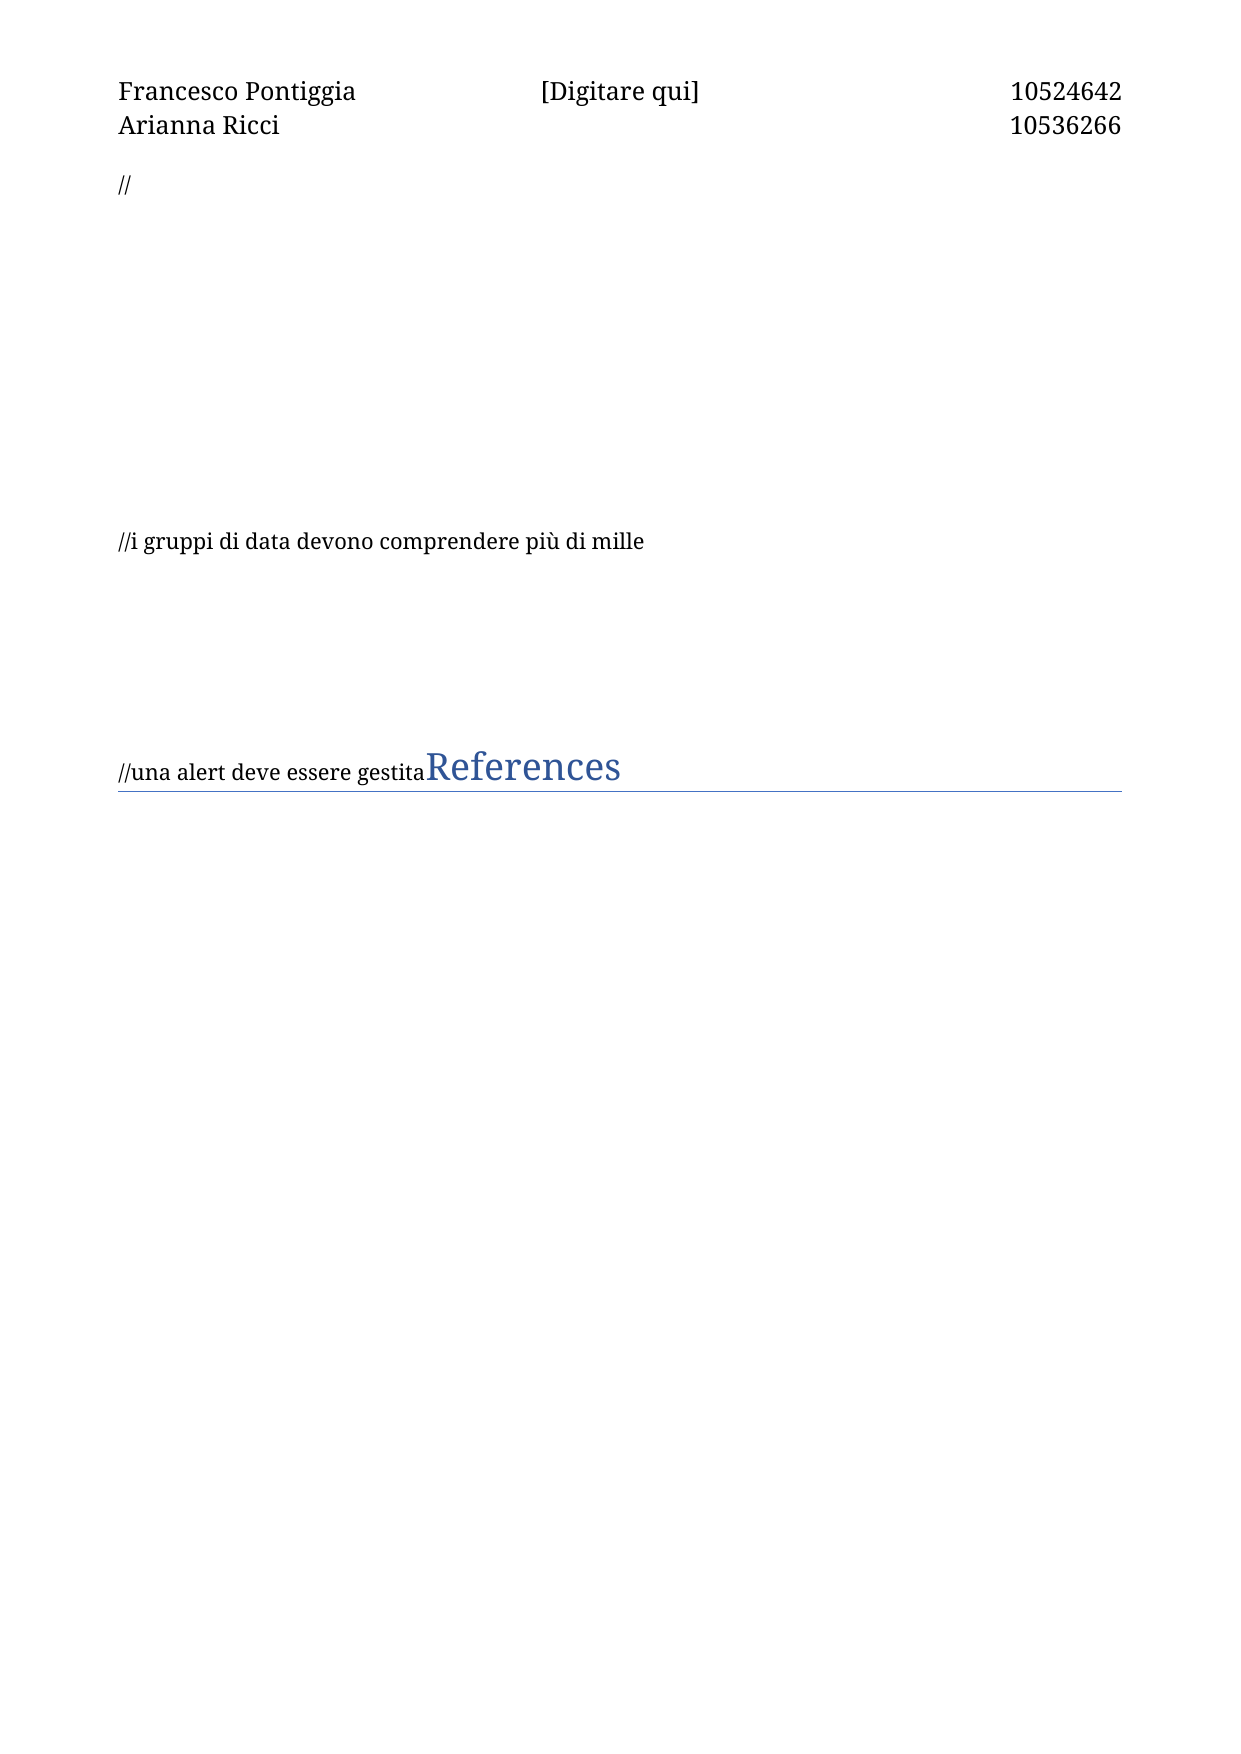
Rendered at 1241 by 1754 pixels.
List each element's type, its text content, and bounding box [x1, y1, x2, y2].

subtitle //una alert deve essere gestitaReferences [118, 740, 1122, 791]
subtitle // [118, 168, 1122, 198]
subtitle //i gruppi di data devono comprendere più di mille [118, 526, 1122, 556]
